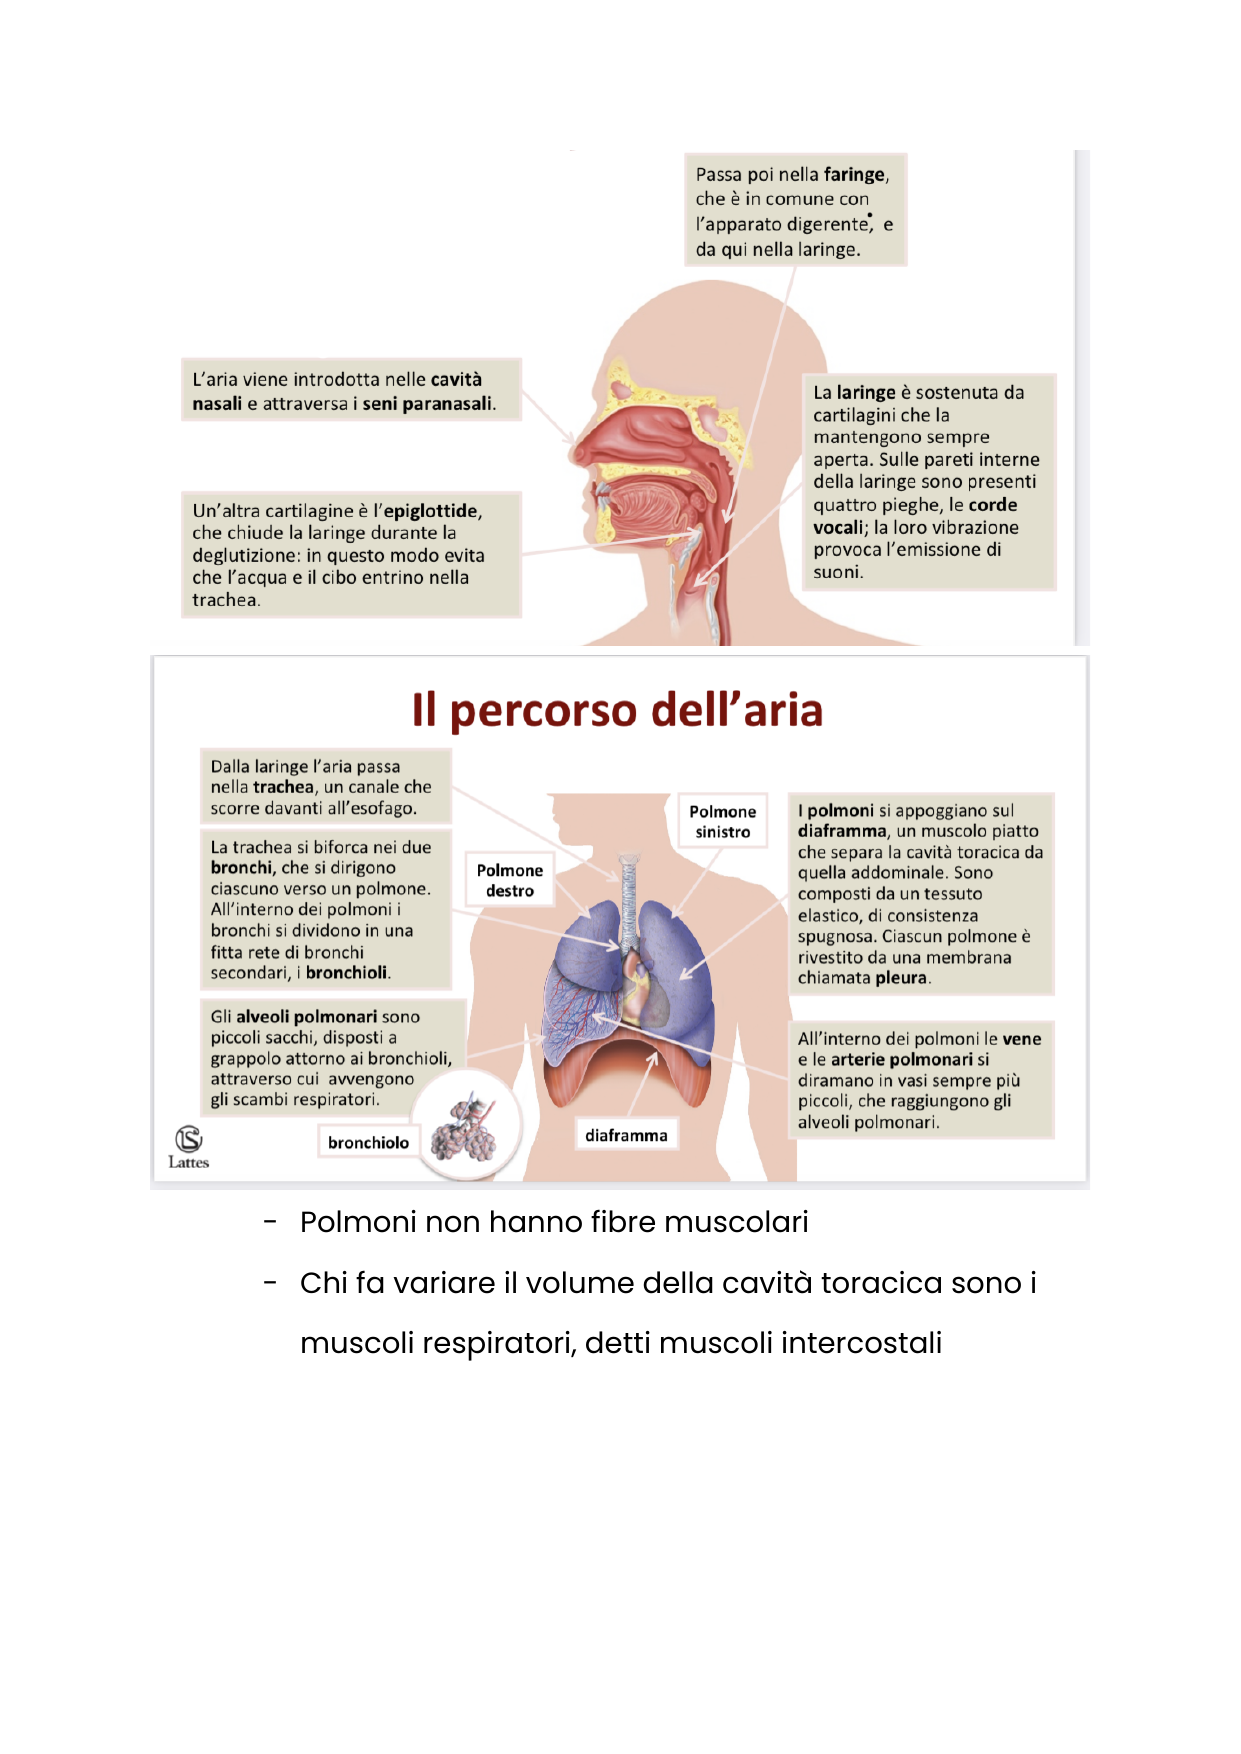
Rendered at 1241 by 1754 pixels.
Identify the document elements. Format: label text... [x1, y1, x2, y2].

list Polmoni non hanno fibre muscolari [262, 1199, 1090, 1243]
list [262, 1259, 1090, 1363]
picture [150, 150, 1091, 646]
picture [150, 655, 1091, 1190]
